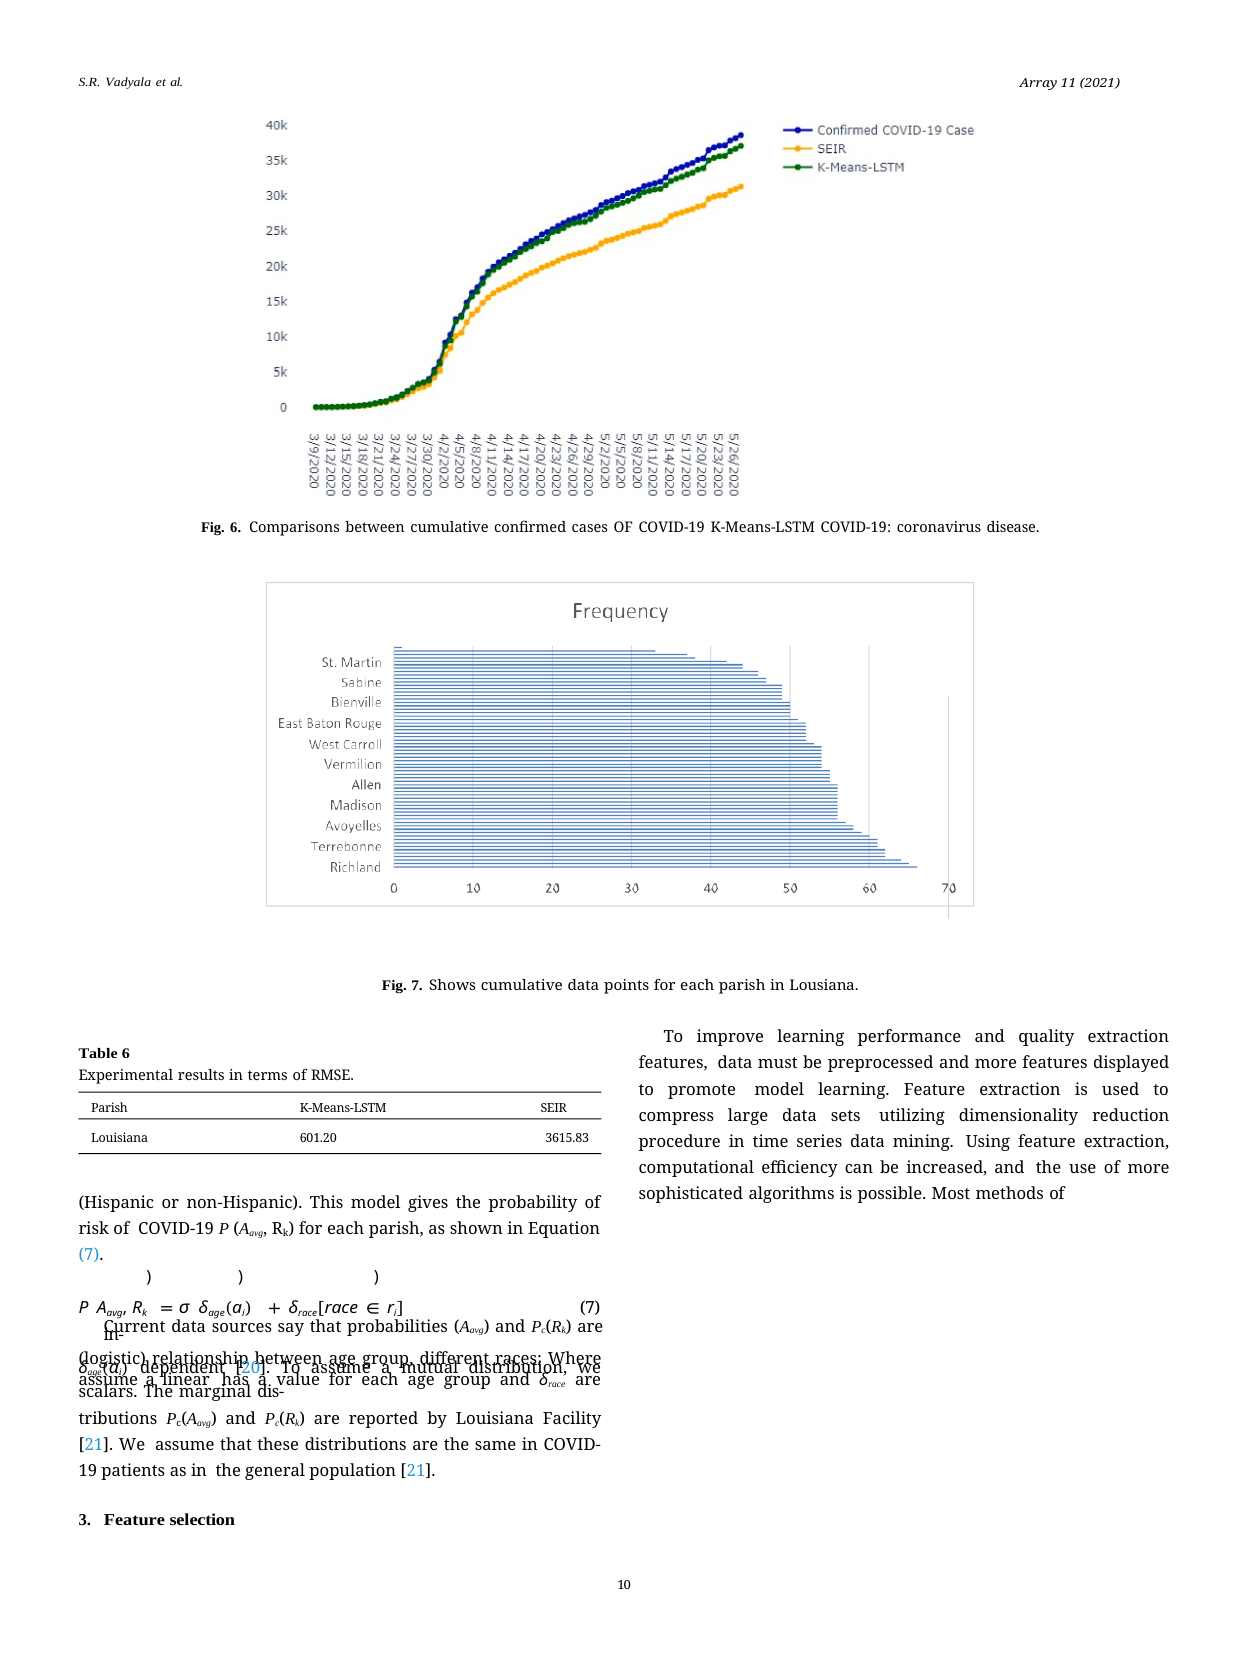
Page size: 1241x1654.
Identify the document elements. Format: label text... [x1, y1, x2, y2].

text To improve learning performance and quality extraction features, data must be preprocessed and more features displayed to promote model learning. Feature extraction is used to compress large data sets utilizing dimensionality reduction procedure in time series data mining. Using feature extraction, computational efficiency can be increased, and the use of more sophisticated algorithms is possible. Most methods of [638, 1025, 1169, 1204]
text Parish K-Means-LSTM SEIR [91, 1099, 605, 1116]
text Experimental results in terms of RMSE. [78, 1065, 605, 1085]
picture [574, 603, 668, 622]
text tributions Pc(Aavg) and Pc(Rk) are reported by Louisiana Facility [21]. We assume that these distributions are the same in COVID-19 patients as in the general population [21]. [78, 1407, 601, 1482]
picture [264, 118, 976, 497]
text (Hispanic or non-Hispanic). This model gives the probability of risk of COVID-19 P (Aavg, Rk) for each parish, as shown in Equation (7). [78, 1191, 601, 1265]
subtitle Feature selection [78, 1510, 605, 1529]
text Fig. 7. Shows cumulative data points for each parish in Lousiana. [67, 975, 1173, 995]
text (logistic) relationship between age group, different races: Where δage(αi) dependent [20]. To assume a mutual distribution, we assume a linear has a value for each age group and δrace are scalars. The marginal dis- [78, 1356, 601, 1402]
text Fig. 6. Comparisons between cumulative confirmed cases OF COVID-19 K-Means-LSTM COVID-19: coronavirus disease. [67, 517, 1173, 537]
text Current data sources say that probabilities (Aavg) and Pc(Rk) are in- [103, 1326, 605, 1343]
picture [276, 654, 384, 876]
text Table 6 [78, 1045, 605, 1062]
text Louisiana 601.20 3615.83 [91, 1129, 605, 1146]
text P Aavg, Rk = σ δage(ai) + δrace[race ∈ ri] (7) [78, 1268, 605, 1326]
